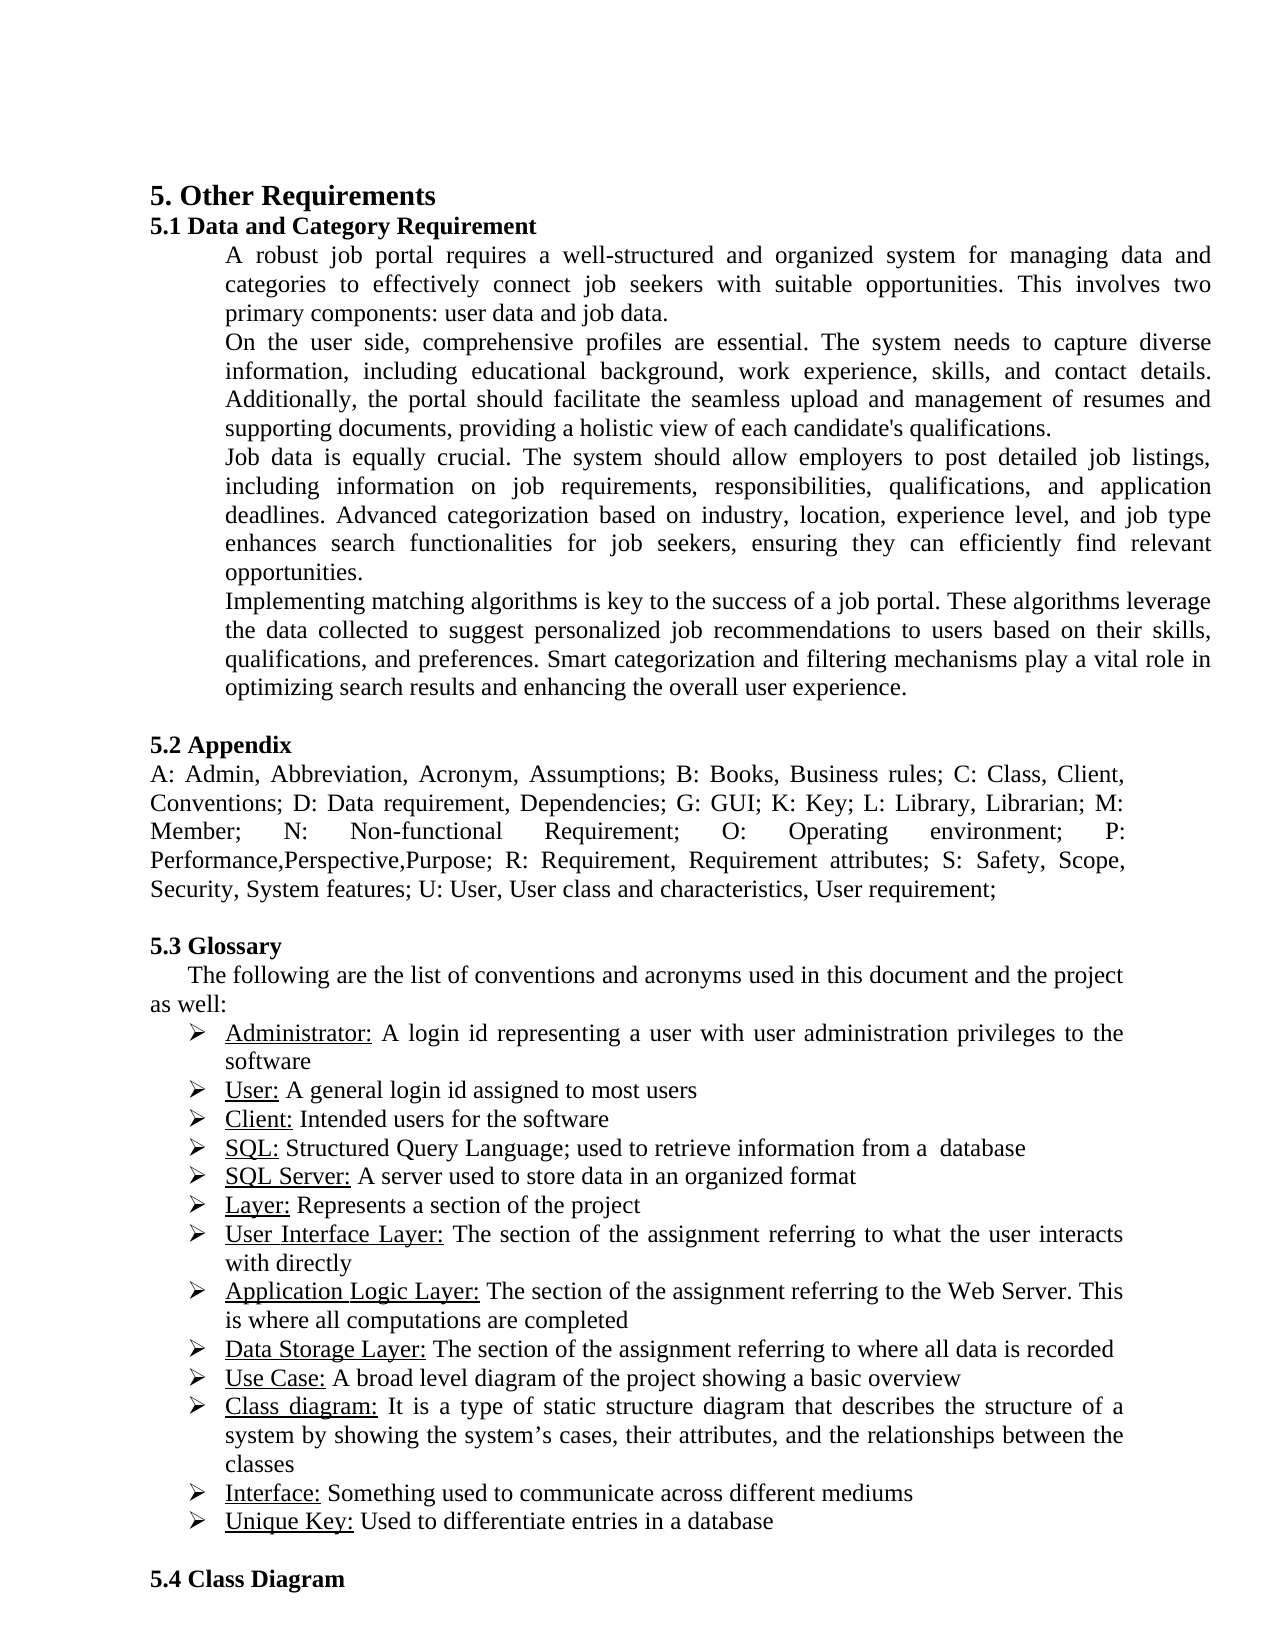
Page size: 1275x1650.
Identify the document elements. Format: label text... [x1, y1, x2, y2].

subtitle Glossary [150, 932, 1212, 960]
text The following are the list of conventions and acronyms used in this document and the project as well: [150, 960, 1125, 1018]
list Administrator: A login id representing a user with user administration privileges to the software [187, 1018, 1125, 1075]
list SQL Server: A server used to store data in an organized format [187, 1161, 1212, 1190]
list User: A general login id assigned to most users [187, 1075, 1212, 1104]
list User Interface Layer: The section of the assignment referring to what the user interacts with directly [187, 1219, 1125, 1276]
text A: Admin, Abbreviation, Acronym, Assumptions; B: Books, Business rules; C: Class, Client, Conventions; D: Data requirement, Dependencies; G: GUI; K: Key; L: Library, Librarian; M: Member; N: Non-functional Requirement; O: Operating environment; P: Performance,Perspective,Purpose; R: Requirement, Requirement attributes; S: Safety, Scope, Security, System features; U: User, User class and characteristics, User requirement; [150, 759, 1125, 903]
subtitle Data and Category Requirement [150, 212, 1212, 240]
text Job data is equally crucial. The system should allow employers to post detailed job listings, including information on job requirements, responsibilities, qualifications, and application deadlines. Advanced categorization based on industry, location, experience level, and job type enhances search functionalities for job seekers, ensuring they can efficiently find relevant opportunities. [225, 442, 1212, 586]
subtitle Class Diagram [150, 1564, 1212, 1593]
list SQL: Structured Query Language; used to retrieve information from a database [187, 1133, 1212, 1161]
list Application Logic Layer: The section of the assignment referring to the Web Server. This is where all computations are completed [187, 1276, 1124, 1334]
list Unique Key: Used to differentiate entries in a database [187, 1506, 1212, 1535]
list Layer: Represents a section of the project [187, 1190, 1212, 1219]
list Use Case: A broad level diagram of the project showing a basic overview [187, 1363, 1212, 1391]
list Data Storage Layer: The section of the assignment referring to where all data is recorded [187, 1334, 1212, 1363]
text A robust job portal requires a well-structured and organized system for managing data and categories to effectively connect job seekers with suitable opportunities. This involves two primary components: user data and job data. [225, 241, 1212, 327]
text Implementing matching algorithms is key to the success of a job portal. These algorithms leverage the data collected to suggest personalized job recommendations to users based on their skills, qualifications, and preferences. Smart categorization and filtering mechanisms play a vital role in optimizing search results and enhancing the overall user experience. [225, 586, 1212, 701]
list Interface: Something used to communicate across different mediums [187, 1478, 1212, 1506]
subtitle Other Requirements [150, 178, 1212, 212]
text On the user side, comprehensive profiles are essential. The system needs to capture diverse information, including educational background, work experience, skills, and contact details. Additionally, the portal should facilitate the seamless upload and management of resumes and supporting documents, providing a holistic view of each candidate's qualifications. [225, 327, 1212, 442]
subtitle Appendix [150, 730, 1212, 759]
list Client: Intended users for the software [187, 1104, 1212, 1133]
list Class diagram: It is a type of static structure diagram that describes the structure of a system by showing the system’s cases, their attributes, and the relationships between the classes [187, 1391, 1125, 1478]
